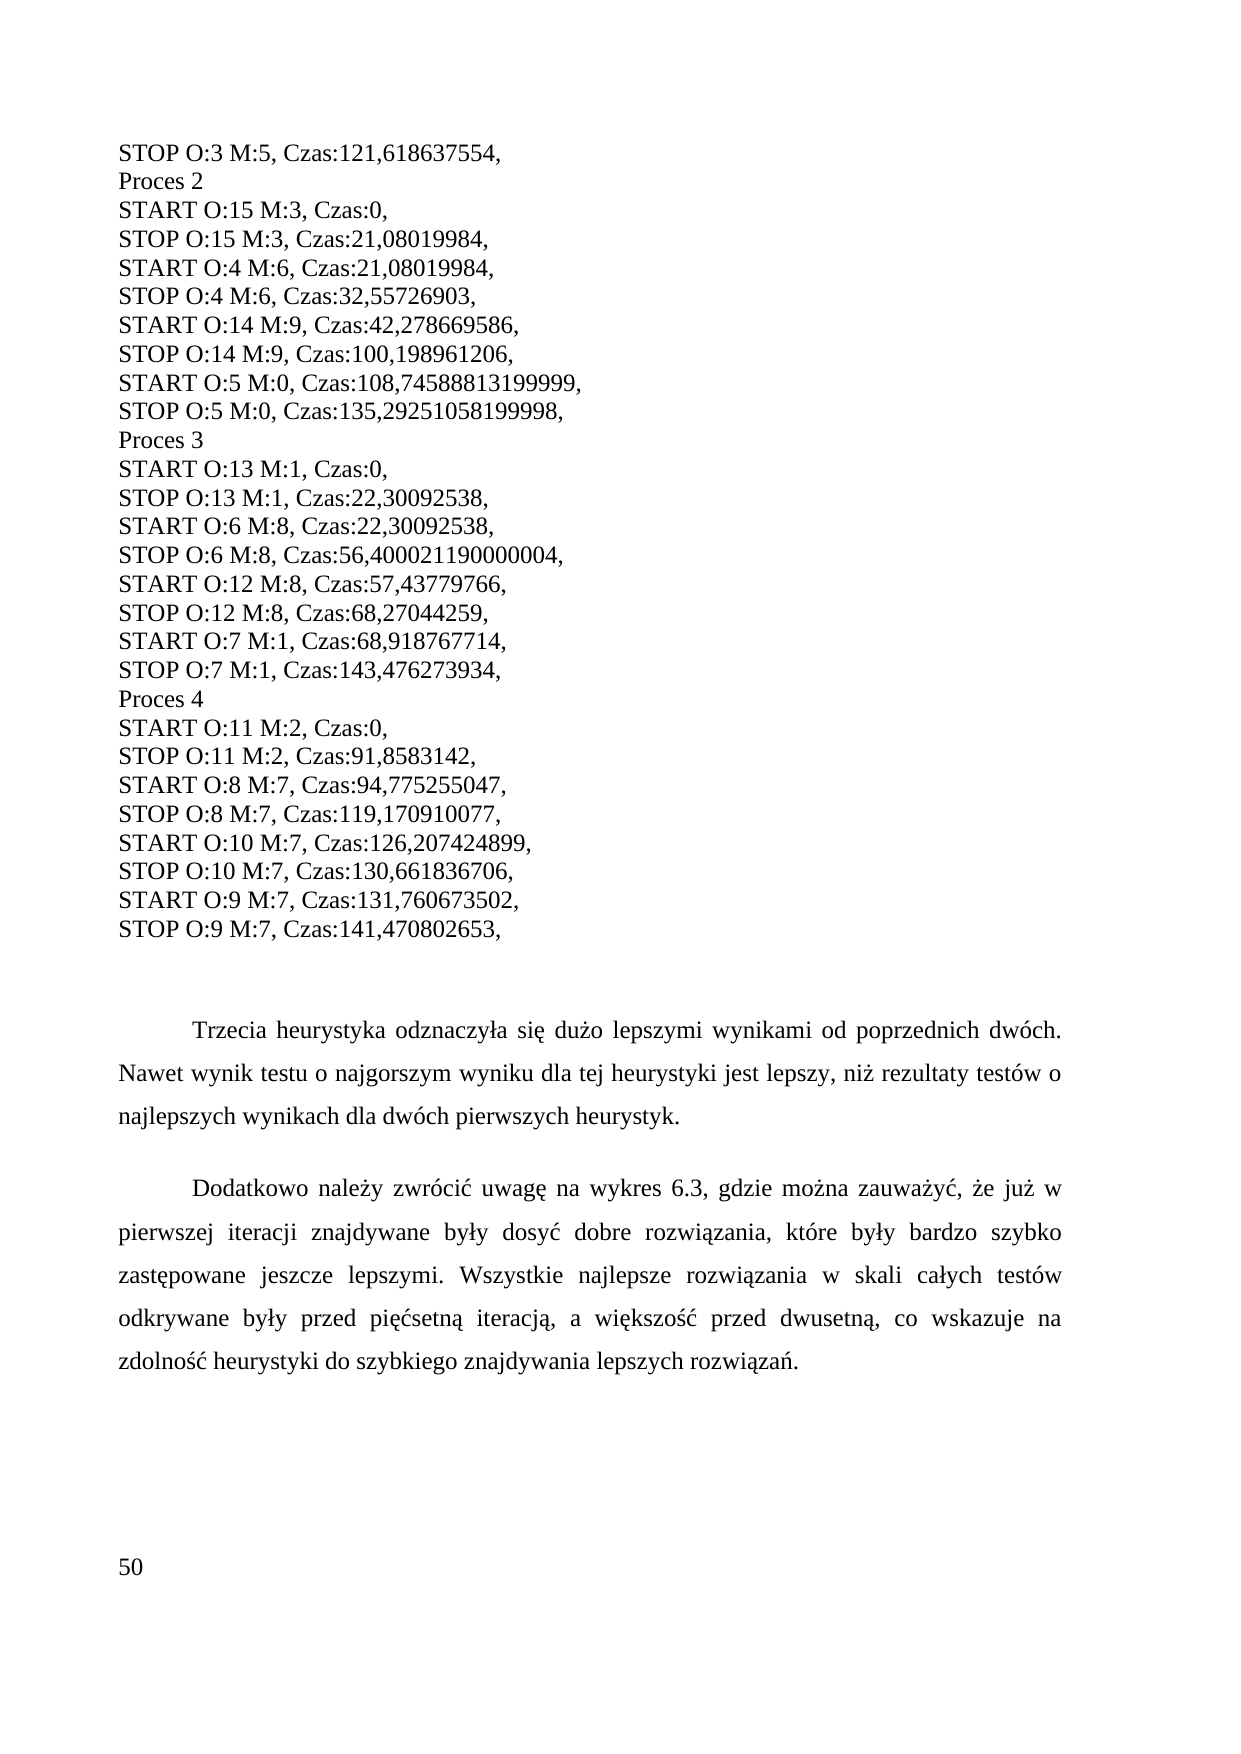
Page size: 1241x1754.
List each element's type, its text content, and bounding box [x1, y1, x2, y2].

text START O:15 M:3, Czas:0, [118, 195, 1063, 224]
text STOP O:11 M:2, Czas:91,8583142, [118, 741, 1063, 770]
text Proces 4 [118, 684, 1063, 713]
text STOP O:9 M:7, Czas:141,470802653, [118, 914, 1063, 943]
text Proces 3 [118, 425, 1063, 454]
text START O:14 M:9, Czas:42,278669586, [118, 310, 1063, 339]
text STOP O:6 M:8, Czas:56,400021190000004, [118, 540, 1063, 569]
text STOP O:7 M:1, Czas:143,476273934, [118, 655, 1063, 684]
text START O:4 M:6, Czas:21,08019984, [118, 253, 1063, 281]
text START O:12 M:8, Czas:57,43779766, [118, 569, 1063, 598]
text Proces 2 [118, 166, 1063, 195]
text STOP O:10 M:7, Czas:130,661836706, [118, 856, 1063, 885]
text START O:6 M:8, Czas:22,30092538, [118, 511, 1063, 540]
text STOP O:12 M:8, Czas:68,27044259, [118, 598, 1063, 626]
text STOP O:4 M:6, Czas:32,55726903, [118, 281, 1063, 310]
text START O:13 M:1, Czas:0, [118, 454, 1063, 483]
text STOP O:3 M:5, Czas:121,618637554, [118, 138, 1063, 166]
text START O:11 M:2, Czas:0, [118, 713, 1063, 741]
text STOP O:14 M:9, Czas:100,198961206, [118, 339, 1063, 368]
text STOP O:5 M:0, Czas:135,29251058199998, [118, 396, 1063, 425]
text Dodatkowo należy zwrócić uwagę na wykres 6.3, gdzie można zauważyć, że już w pierwszej iteracji znajdywane były dosyć dobre rozwiązania, które były bardzo szybko zastępowane jeszcze lepszymi. Wszystkie najlepsze rozwiązania w skali całych testów odkrywane były przed pięćsetną iteracją, a większość przed dwusetną, co wskazuje na zdolność heurystyki do szybkiego znajdywania lepszych rozwiązań. [118, 1173, 1063, 1375]
text START O:8 M:7, Czas:94,775255047, [118, 770, 1063, 799]
text START O:7 M:1, Czas:68,918767714, [118, 626, 1063, 655]
text STOP O:13 M:1, Czas:22,30092538, [118, 483, 1063, 511]
text STOP O:15 M:3, Czas:21,08019984, [118, 224, 1063, 253]
text START O:10 M:7, Czas:126,207424899, [118, 828, 1063, 856]
text Trzecia heurystyka odznaczyła się dużo lepszymi wynikami od poprzednich dwóch. Nawet wynik testu o najgorszym wyniku dla tej heurystyki jest lepszy, niż rezultaty testów o najlepszych wynikach dla dwóch pierwszych heurystyk. [118, 1015, 1063, 1130]
text STOP O:8 M:7, Czas:119,170910077, [118, 799, 1063, 828]
text START O:5 M:0, Czas:108,74588813199999, [118, 368, 1063, 396]
text START O:9 M:7, Czas:131,760673502, [118, 885, 1063, 914]
